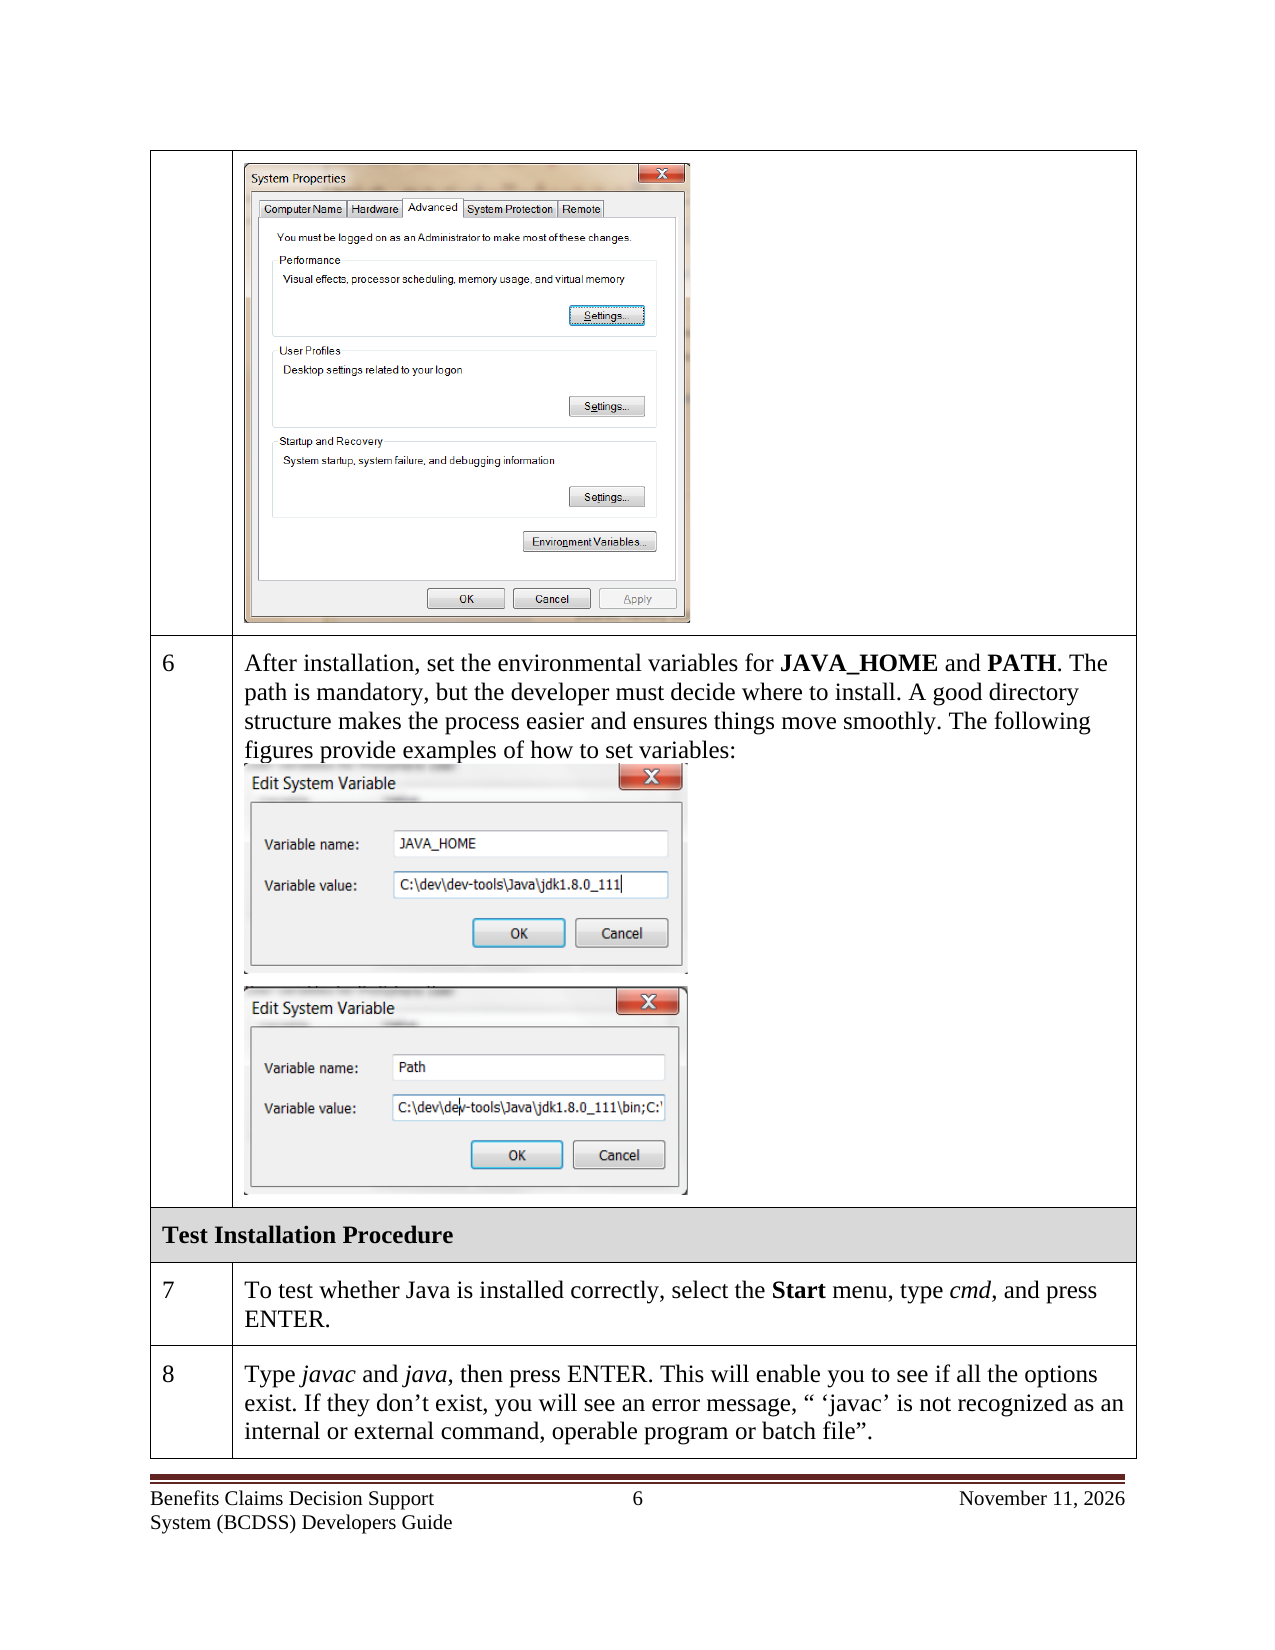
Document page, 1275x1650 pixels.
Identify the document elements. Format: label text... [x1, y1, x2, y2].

picture [244, 163, 691, 623]
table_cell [233, 151, 1136, 635]
table_cell Test Installation Procedure [151, 1208, 1136, 1262]
table_cell 6 [151, 636, 232, 1207]
picture [244, 986, 688, 1195]
table_cell 7 [151, 1263, 232, 1345]
table_cell Type javac and java, then press ENTER. This will enable you to see if all the options exist. If they don’t exist, you will see an error message, “ ‘javac’ is not recognized as an internal or external command, operable program or batch file”. [233, 1346, 1136, 1458]
table_cell 5 [151, 151, 232, 635]
picture [244, 763, 688, 974]
table_cell 8 [151, 1346, 232, 1458]
table_cell After installation, set the environmental variables for JAVA_HOME and PATH. The path is mandatory, but the developer must decide where to install. A good directory structure makes the process easier and ensures things move smoothly. The following figures provide examples of how to set variables: [233, 636, 1136, 1207]
table_cell To test whether Java is installed correctly, select the Start menu, type cmd, and press ENTER. [233, 1263, 1136, 1345]
